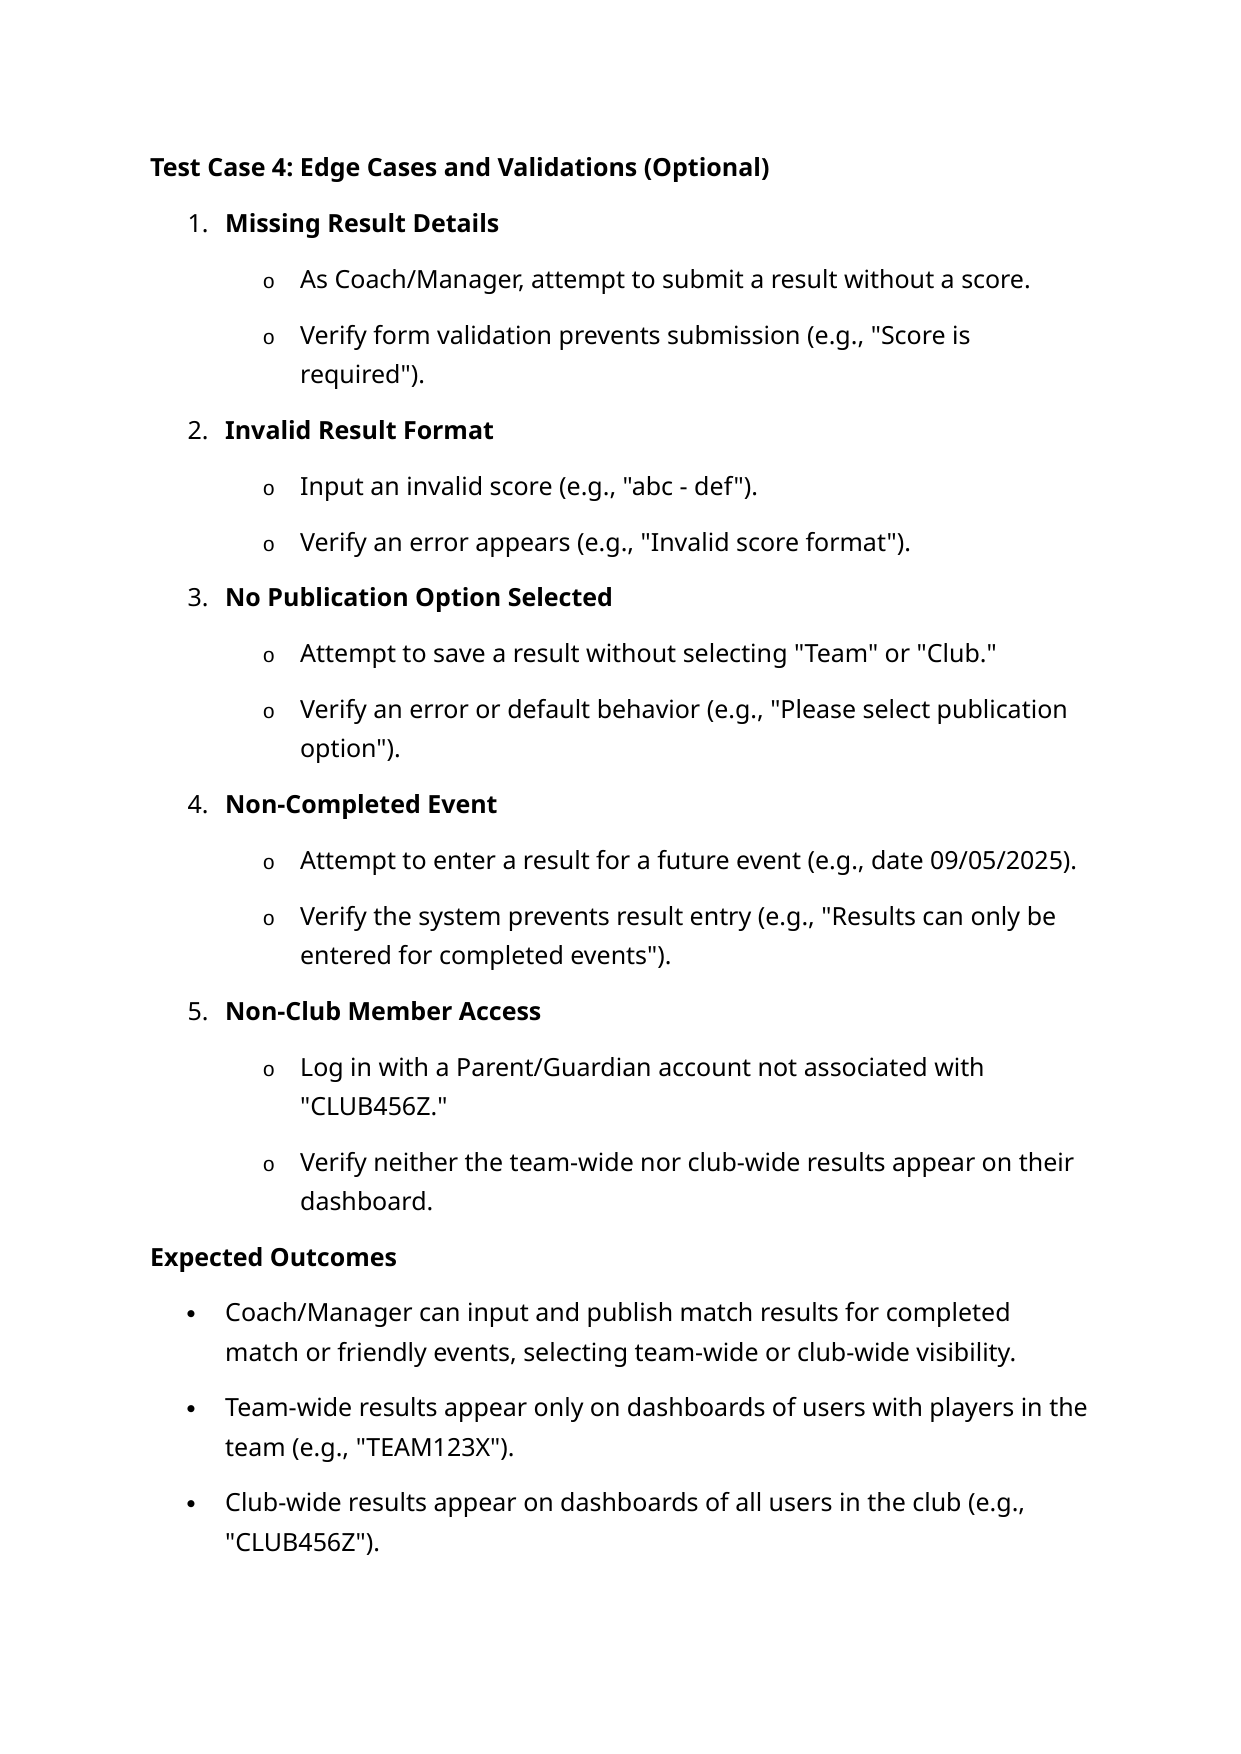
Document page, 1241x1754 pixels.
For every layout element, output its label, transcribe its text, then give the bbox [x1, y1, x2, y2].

list Verify the system prevents result entry (e.g., "Results can only be entered for completed events"). [262, 898, 1090, 972]
list Verify an error or default behavior (e.g., "Please select publication option"). [262, 692, 1090, 765]
text Expected Outcomes [150, 1239, 1090, 1273]
list Log in with a Parent/Guardian account not associated with "CLUB456Z." [262, 1049, 1090, 1122]
list Verify an error appears (e.g., "Invalid score format"). [262, 524, 1090, 558]
text Test Case 4: Edge Cases and Validations (Optional) [150, 150, 1090, 184]
list Missing Result Details [187, 206, 1090, 240]
list Coach/Manager can input and publish match results for completed match or friendly events, selecting team-wide or club-wide visibility. [187, 1295, 1090, 1368]
list Team-wide results appear only on dashboards of users with players in the team (e.g., "TEAM123X"). [187, 1390, 1090, 1463]
list Club-wide results appear on dashboards of all users in the club (e.g., "CLUB456Z"). [187, 1485, 1090, 1558]
list Non-Club Member Access [187, 993, 1090, 1027]
list Input an invalid score (e.g., "abc - def"). [262, 468, 1090, 502]
list Attempt to enter a result for a future event (e.g., date 09/05/2025). [262, 842, 1090, 877]
list Verify form validation prevents submission (e.g., "Score is required"). [262, 317, 1090, 391]
list Attempt to save a result without selecting "Team" or "Club." [262, 636, 1090, 670]
list Invalid Result Format [187, 412, 1090, 447]
list Non-Completed Event [187, 787, 1090, 821]
list As Coach/Manager, attempt to submit a result without a score. [262, 262, 1090, 296]
list Verify neither the team-wide nor club-wide results appear on their dashboard. [262, 1144, 1090, 1217]
list No Publication Option Selected [187, 580, 1090, 614]
